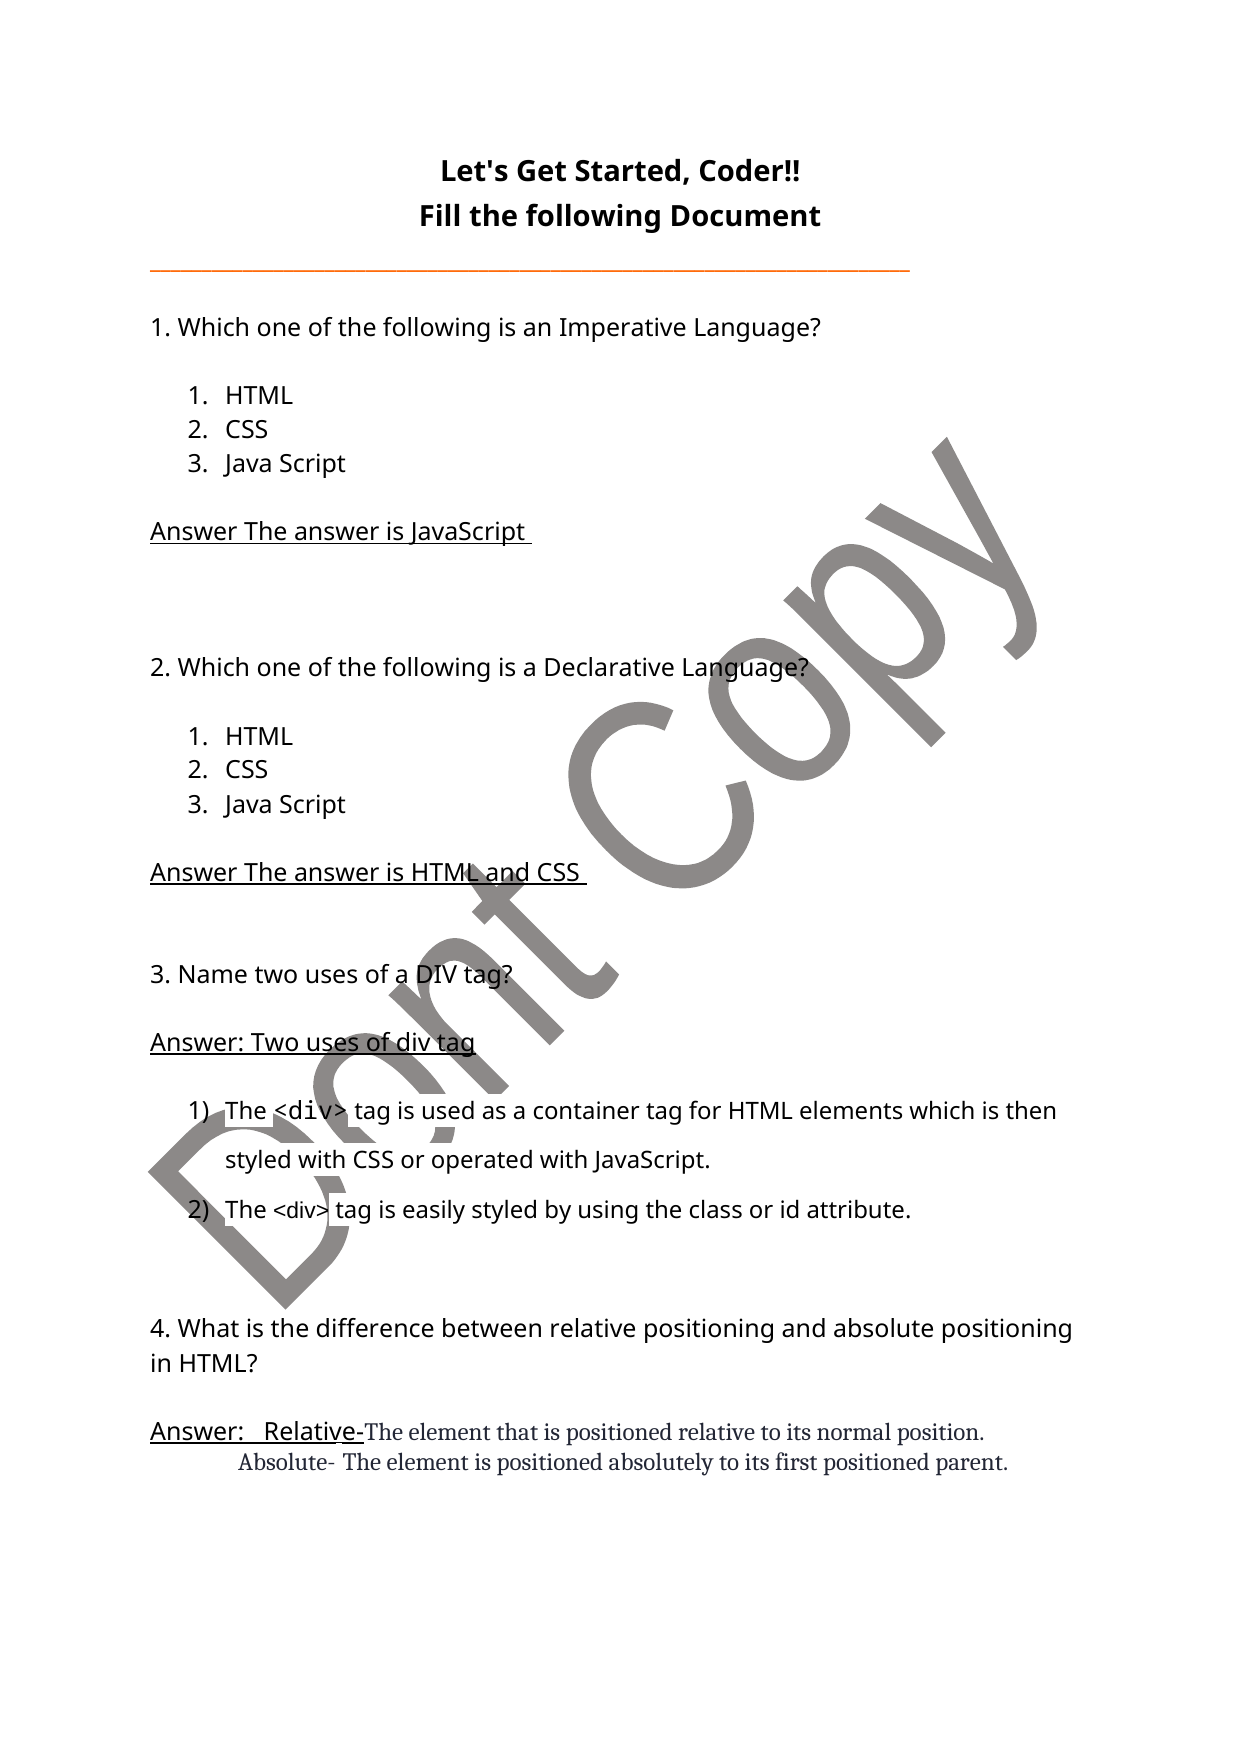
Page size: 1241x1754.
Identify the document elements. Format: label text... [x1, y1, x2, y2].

text Answer: Two uses of div tag [150, 1025, 1090, 1059]
text Answer: Relative-The element that is positioned relative to its normal position. [150, 1413, 1090, 1447]
text 3. Name two uses of a DIV tag? [150, 957, 1090, 991]
text 1. Which one of the following is an Imperative Language? [150, 309, 1090, 343]
list HTML [187, 377, 1090, 412]
text __________________________________________________________________________ [150, 241, 1090, 275]
list HTML [187, 718, 1090, 752]
text Fill the following Document [150, 196, 1090, 235]
list The <div> tag is easily styled by using the class or id attribute. [187, 1192, 1090, 1226]
text Answer The answer is HTML and CSS [150, 854, 1090, 888]
list Java Script [187, 446, 1090, 480]
list CSS [187, 412, 1090, 446]
text Let's Get Started, Coder!! [150, 150, 1090, 190]
list Java Script [187, 786, 1090, 820]
text 2. Which one of the following is a Declarative Language? [150, 650, 1090, 684]
list CSS [187, 752, 1090, 786]
text 4. What is the difference between relative positioning and absolute positioning in HTML? [150, 1311, 1090, 1379]
list The <div> tag is used as a container tag for HTML elements which is then styled with CSS or operated with JavaScript. [187, 1093, 1090, 1176]
text Answer The answer is JavaScript [150, 514, 1090, 548]
text Absolute- The element is positioned absolutely to its first positioned parent. [342, 1447, 1090, 1476]
